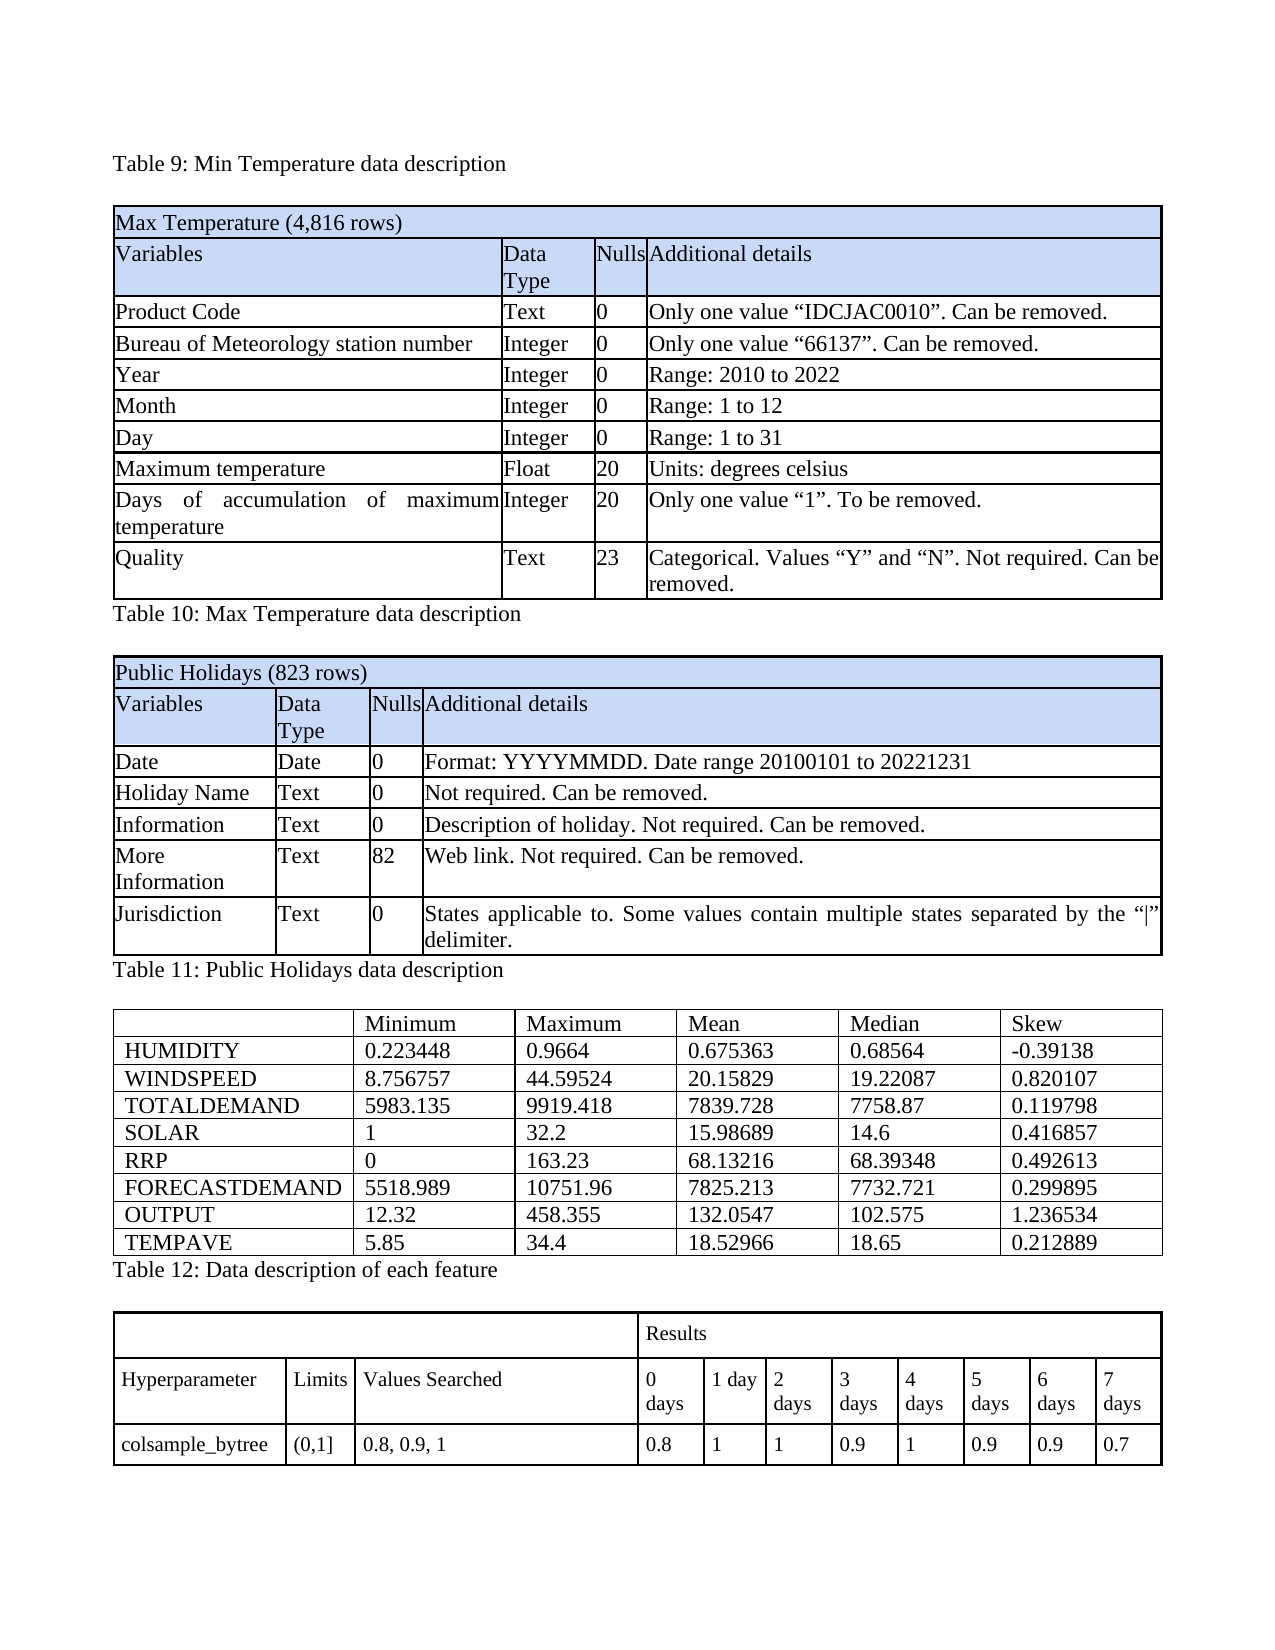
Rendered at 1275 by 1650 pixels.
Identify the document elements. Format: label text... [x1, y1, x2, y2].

table_cell (0,1] [287, 1425, 354, 1464]
table_cell Variables [115, 689, 275, 744]
table_cell Description of holiday. Not required. Can be removed. [424, 809, 1160, 838]
table_cell 7 days [1097, 1359, 1160, 1422]
table_cell 8.756757 [354, 1065, 514, 1091]
table_cell 0.820107 [1001, 1065, 1162, 1091]
table_cell 32.2 [516, 1119, 676, 1146]
table_cell Only one value “IDCJAC0010”. Can be removed. [648, 297, 1160, 326]
table_cell 0.8, 0.9, 1 [356, 1425, 637, 1464]
table_cell Quality [115, 543, 501, 598]
table_cell More Information [115, 841, 275, 896]
table_cell 0 [371, 747, 422, 776]
text Table 9: Min Temperature data description [112, 150, 1162, 176]
table_cell Month [115, 391, 501, 420]
table_cell Integer [503, 360, 594, 389]
table_cell Year [115, 360, 501, 389]
table_cell Text [503, 543, 594, 598]
table_cell Bureau of Meteorology station number [115, 328, 501, 357]
text Table 10: Max Temperature data description [112, 600, 1162, 627]
table_cell 0.212889 [1001, 1229, 1162, 1255]
table_cell 0.675363 [677, 1037, 838, 1063]
table_cell 10751.96 [516, 1174, 676, 1201]
table_cell Integer [503, 485, 594, 541]
table_cell 34.4 [516, 1229, 676, 1255]
table_cell 14.6 [839, 1119, 1000, 1146]
table_cell 7839.728 [677, 1092, 838, 1118]
table_cell Range: 1 to 31 [648, 422, 1160, 451]
table_cell 0 [354, 1147, 514, 1173]
table_cell TEMPAVE [114, 1229, 353, 1255]
table_cell Holiday Name [115, 778, 275, 807]
table_cell HUMIDITY [114, 1037, 353, 1063]
table_cell Hyperparameter [115, 1359, 285, 1422]
table_cell 0 [371, 778, 422, 807]
table_cell 0 [371, 809, 422, 838]
table_cell 4 days [899, 1359, 963, 1422]
table_cell 0 [371, 898, 422, 954]
table_cell 5518.989 [354, 1174, 514, 1201]
table_cell Only one value “1”. To be removed. [648, 485, 1160, 541]
table_cell 0.8 [639, 1425, 703, 1464]
table_cell 0 [596, 360, 646, 389]
table_cell 20 [596, 454, 646, 483]
table_cell Web link. Not required. Can be removed. [424, 841, 1160, 896]
table_cell Units: degrees celsius [648, 454, 1160, 483]
table_cell 68.39348 [839, 1147, 1000, 1173]
table_cell Additional details [424, 689, 1160, 744]
table_cell 0.299895 [1001, 1174, 1162, 1201]
table_cell 458.355 [516, 1202, 676, 1228]
table_cell 18.52966 [677, 1229, 838, 1255]
table_header Skew [1001, 1010, 1162, 1036]
table_cell Integer [503, 391, 594, 420]
text Table 11: Public Holidays data description [112, 956, 1162, 982]
table_cell 1 [899, 1425, 963, 1464]
table_cell Only one value “66137”. Can be removed. [648, 328, 1160, 357]
table_cell 0.9664 [516, 1037, 676, 1063]
table_cell 0.119798 [1001, 1092, 1162, 1118]
table_cell 0 [596, 297, 646, 326]
table_cell Date [277, 747, 369, 776]
table_cell 163.23 [516, 1147, 676, 1173]
table_cell 0 [596, 422, 646, 451]
table_cell 1 [767, 1425, 831, 1464]
table_cell Text [277, 778, 369, 807]
table_header Mean [677, 1010, 838, 1036]
table_cell Integer [503, 328, 594, 357]
table_cell Nulls [371, 689, 422, 744]
table_cell Range: 1 to 12 [648, 391, 1160, 420]
table_header Results [639, 1314, 1160, 1357]
table_cell 0 [596, 391, 646, 420]
table_cell 7825.213 [677, 1174, 838, 1201]
table_cell 12.32 [354, 1202, 514, 1228]
table_cell Integer [503, 422, 594, 451]
table_header Max Temperature (4,816 rows) [115, 207, 1160, 237]
table_cell 82 [371, 841, 422, 896]
table_cell Float [503, 454, 594, 483]
table_cell Days of accumulation of maximum temperature [115, 485, 501, 541]
table_cell 0.9 [1031, 1425, 1095, 1464]
table_cell Nulls [596, 239, 646, 295]
table_cell 7758.87 [839, 1092, 1000, 1118]
table_cell Data Type [503, 239, 594, 295]
table_cell Text [277, 841, 369, 896]
table_cell 0.223448 [354, 1037, 514, 1063]
table_cell 0 [596, 328, 646, 357]
table_cell OUTPUT [114, 1202, 353, 1228]
table_header Maximum [516, 1010, 676, 1036]
table_cell colsample_bytree [115, 1425, 285, 1464]
table_cell Jurisdiction [115, 898, 275, 954]
table_cell 1.236534 [1001, 1202, 1162, 1228]
table_cell Variables [115, 239, 501, 295]
table_cell 1 [705, 1425, 765, 1464]
table_cell 7732.721 [839, 1174, 1000, 1201]
table_cell Limits [287, 1359, 354, 1422]
table_cell 0.9 [833, 1425, 897, 1464]
table_cell 68.13216 [677, 1147, 838, 1173]
table_cell Text [277, 809, 369, 838]
table_cell Format: YYYYMMDD. Date range 20100101 to 20221231 [424, 747, 1160, 776]
table_cell Maximum temperature [115, 454, 501, 483]
table_cell 5 days [965, 1359, 1029, 1422]
table_cell 20.15829 [677, 1065, 838, 1091]
table_cell States applicable to. Some values contain multiple states separated by the “|” delimiter. [424, 898, 1160, 954]
table_cell Values Searched [356, 1359, 637, 1422]
table_cell WINDSPEED [114, 1065, 353, 1091]
table_cell 6 days [1031, 1359, 1095, 1422]
table_cell 23 [596, 543, 646, 598]
table_header Median [839, 1010, 1000, 1036]
table_cell Text [503, 297, 594, 326]
table_cell FORECASTDEMAND [114, 1174, 353, 1201]
table_cell TOTALDEMAND [114, 1092, 353, 1118]
table_cell SOLAR [114, 1119, 353, 1146]
table_header Public Holidays (823 rows) [115, 658, 1160, 687]
table_cell 5983.135 [354, 1092, 514, 1118]
table_cell Date [115, 747, 275, 776]
table_cell 132.0547 [677, 1202, 838, 1228]
table_cell 44.59524 [516, 1065, 676, 1091]
table_cell 18.65 [839, 1229, 1000, 1255]
table_cell 9919.418 [516, 1092, 676, 1118]
table_cell -0.39138 [1001, 1037, 1162, 1063]
table_cell Data Type [277, 689, 369, 744]
table_cell 0.68564 [839, 1037, 1000, 1063]
table_cell 102.575 [839, 1202, 1000, 1228]
table_header [114, 1010, 353, 1036]
table_cell Categorical. Values “Y” and “N”. Not required. Can be removed. [648, 543, 1160, 598]
table_cell 5.85 [354, 1229, 514, 1255]
table_cell Day [115, 422, 501, 451]
table_cell 3 days [833, 1359, 897, 1422]
table_cell Product Code [115, 297, 501, 326]
table_cell Not required. Can be removed. [424, 778, 1160, 807]
table_cell Text [277, 898, 369, 954]
table_cell 0.416857 [1001, 1119, 1162, 1146]
table_cell RRP [114, 1147, 353, 1173]
table_cell 0.492613 [1001, 1147, 1162, 1173]
table_cell 19.22087 [839, 1065, 1000, 1091]
table_cell 2 days [767, 1359, 831, 1422]
table_cell 0.9 [965, 1425, 1029, 1464]
table_cell 1 day [705, 1359, 765, 1422]
table_cell 1 [354, 1119, 514, 1146]
text Table 12: Data description of each feature [112, 1256, 1162, 1283]
table_cell 15.98689 [677, 1119, 838, 1146]
table_cell 0 days [639, 1359, 703, 1422]
table_header [115, 1314, 637, 1357]
table_cell Information [115, 809, 275, 838]
table_cell Range: 2010 to 2022 [648, 360, 1160, 389]
table_cell Additional details [648, 239, 1160, 295]
table_cell 20 [596, 485, 646, 541]
table_header Minimum [354, 1010, 514, 1036]
table_cell 0.7 [1097, 1425, 1160, 1464]
